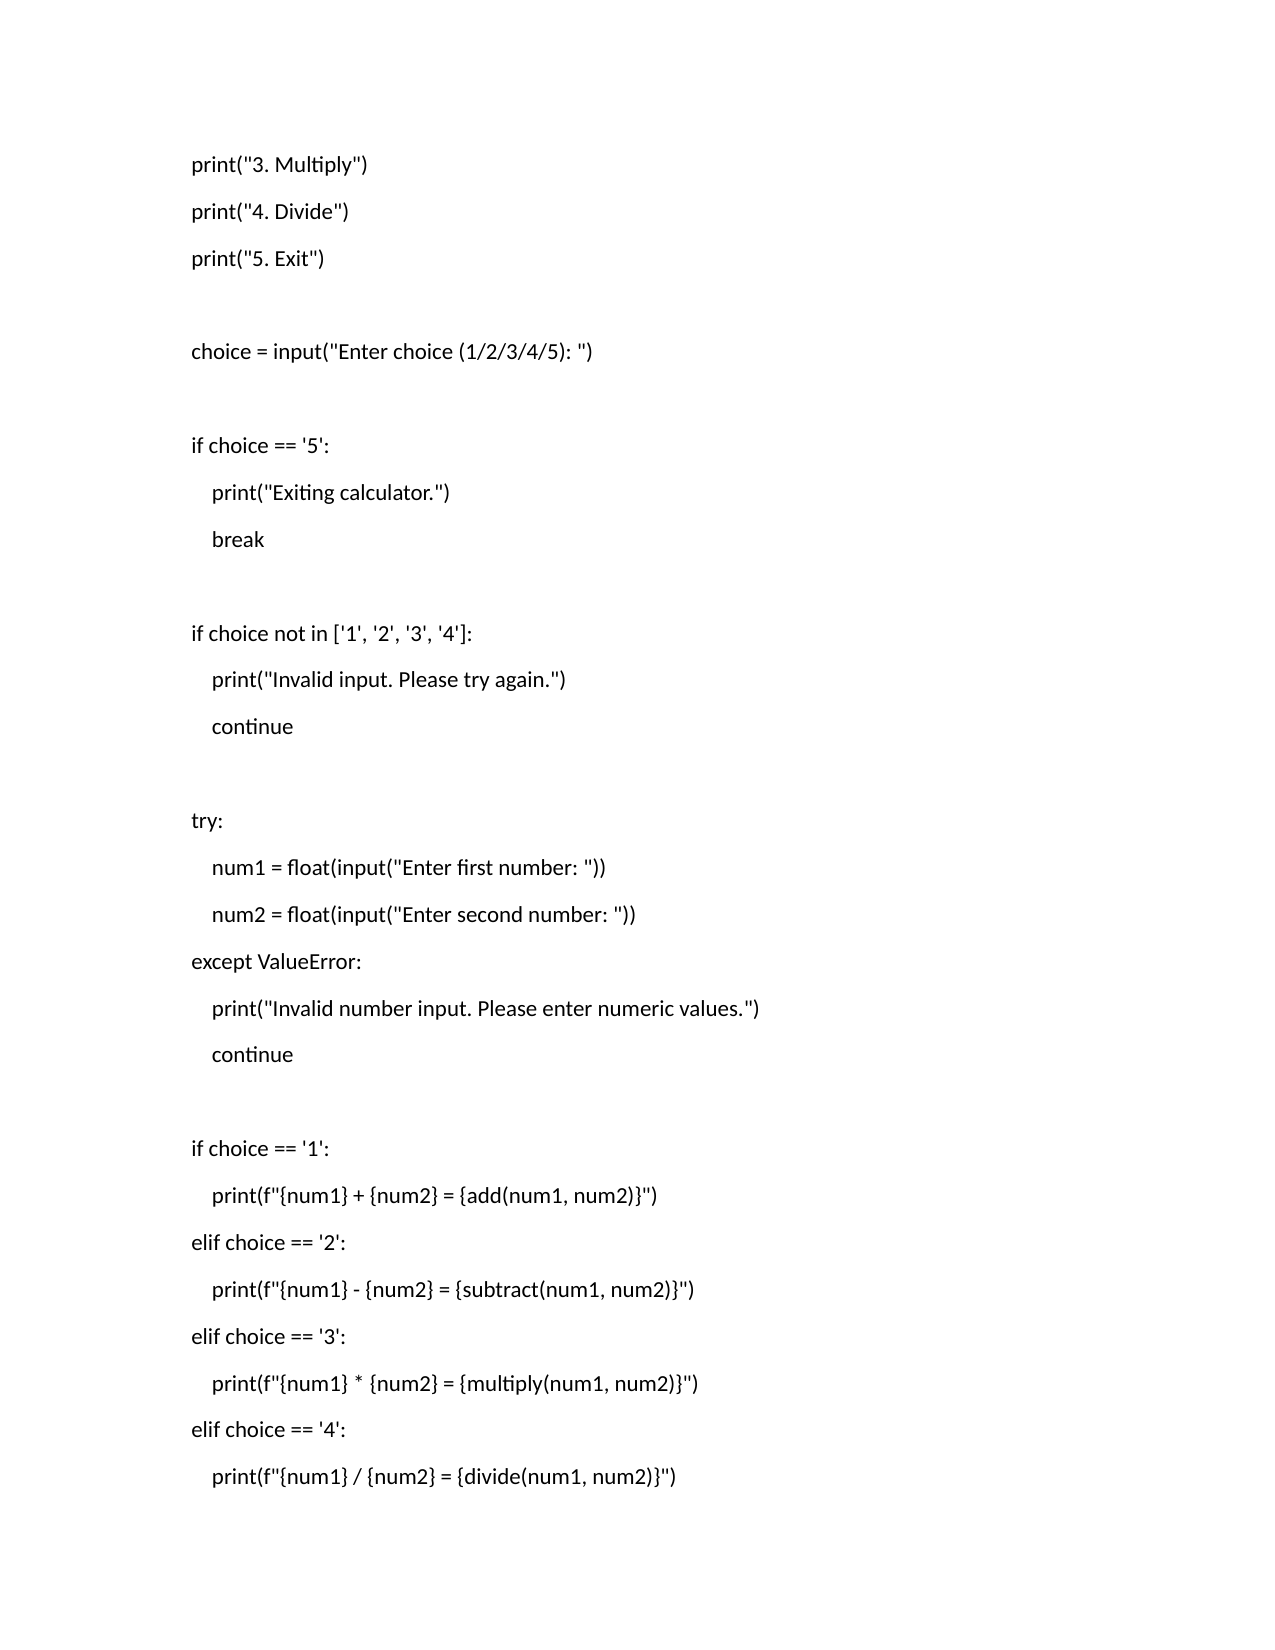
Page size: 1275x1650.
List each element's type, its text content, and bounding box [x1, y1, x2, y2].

text elif choice == '3': [150, 1322, 1125, 1350]
text continue [150, 1041, 1125, 1069]
text num2 = float(input("Enter second number: ")) [150, 900, 1125, 928]
text print("Invalid input. Please try again.") [150, 666, 1125, 694]
text print("3. Multiply") [150, 150, 1125, 178]
text elif choice == '2': [150, 1228, 1125, 1256]
text print(f"{num1} / {num2} = {divide(num1, num2)}") [150, 1462, 1125, 1491]
text continue [150, 712, 1125, 741]
text try: [150, 806, 1125, 834]
text print(f"{num1} + {num2} = {add(num1, num2)}") [150, 1181, 1125, 1209]
text except ValueError: [150, 947, 1125, 975]
text choice = input("Enter choice (1/2/3/4/5): ") [150, 337, 1125, 366]
text if choice == '1': [150, 1134, 1125, 1162]
text if choice not in ['1', '2', '3', '4']: [150, 619, 1125, 647]
text print("Exiting calculator.") [150, 478, 1125, 506]
text break [150, 525, 1125, 553]
text print(f"{num1} * {num2} = {multiply(num1, num2)}") [150, 1369, 1125, 1397]
text print("Invalid number input. Please enter numeric values.") [150, 994, 1125, 1022]
text elif choice == '4': [150, 1416, 1125, 1444]
text print("4. Divide") [150, 197, 1125, 225]
text print("5. Exit") [150, 244, 1125, 272]
text num1 = float(input("Enter first number: ")) [150, 853, 1125, 881]
text if choice == '5': [150, 431, 1125, 459]
text print(f"{num1} - {num2} = {subtract(num1, num2)}") [150, 1275, 1125, 1303]
